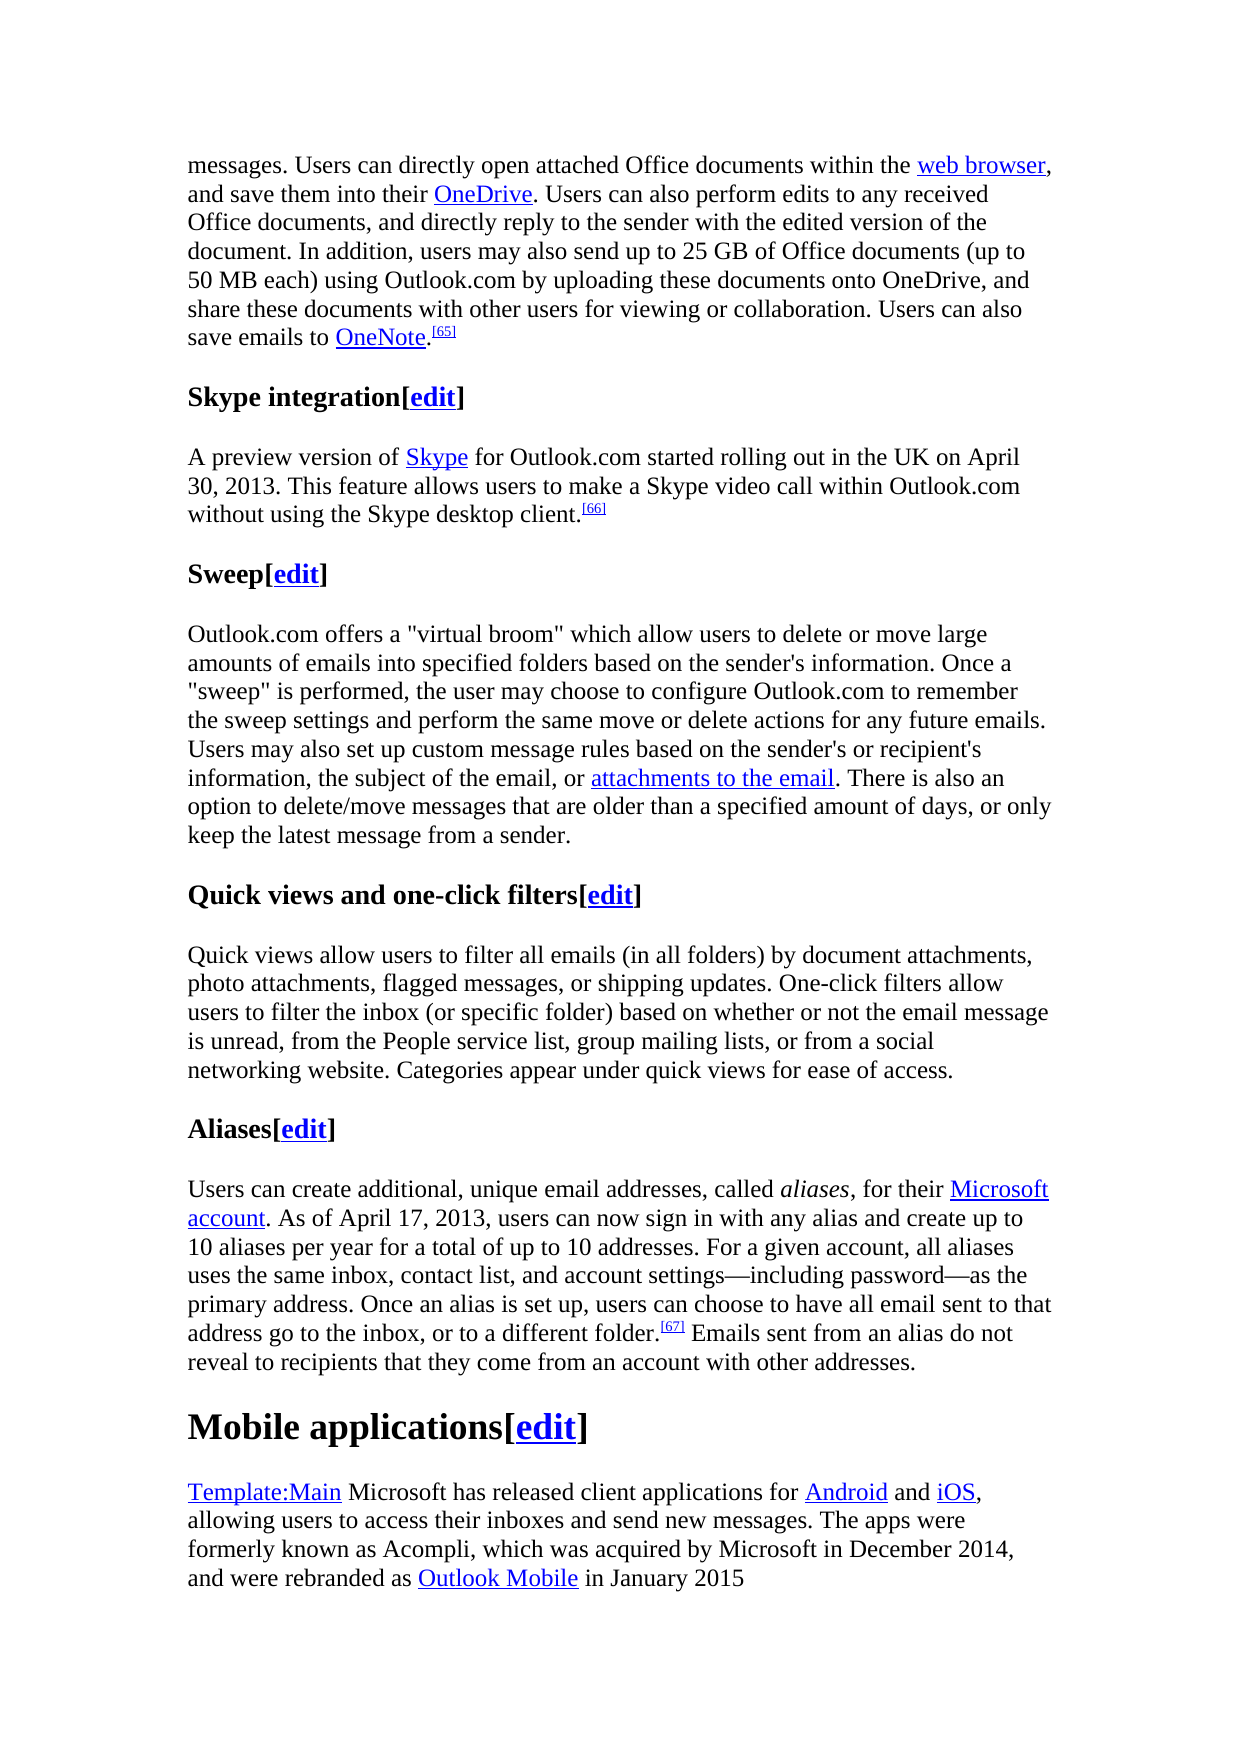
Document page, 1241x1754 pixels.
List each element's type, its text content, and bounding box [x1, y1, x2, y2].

subtitle Mobile applications[edit] [187, 1404, 1053, 1448]
subtitle Quick views and one-click filters[edit] [187, 878, 1053, 911]
text Users can create additional, unique email addresses, called aliases, for their Microsoft account. As of April 17, 2013, users can now sign in with any alias and create up to 10 aliases per year for a total of up to 10 addresses. For a given account, all aliases uses the same inbox, contact list, and account settings—including password—as the primary address. Once an alias is set up, users can choose to have all email sent to that address go to the inbox, or to a different folder.[67] Emails sent from an alias do not reveal to recipients that they come from an account with other addresses. [187, 1174, 1053, 1375]
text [187, 150, 1053, 351]
text Template:Main Microsoft has released client applications for Android and iOS, allowing users to access their inboxes and send new messages. The apps were formerly known as Acompli, which was acquired by Microsoft in December 2014, and were rebranded as Outlook Mobile in January 2015 [187, 1477, 1053, 1592]
text A preview version of Skype for Outlook.com started rolling out in the UK on April 30, 2013. This feature allows users to make a Skype video call within Outlook.com without using the Skype desktop client.[66] [187, 442, 1053, 528]
text Quick views allow users to filter all emails (in all folders) by document attachments, photo attachments, flagged messages, or shipping updates. One-click filters allow users to filter the inbox (or specific folder) based on whether or not the email message is unread, from the People service list, group mailing lists, or from a social networking website. Categories appear under quick views for ease of access. [187, 940, 1053, 1083]
subtitle Aliases[edit] [187, 1113, 1053, 1145]
text Outlook.com offers a "virtual broom" which allow users to delete or move large amounts of emails into specified folders based on the sender's information. Once a "sweep" is performed, the user may choose to configure Outlook.com to remember the sweep settings and perform the same move or delete actions for any future emails. Users may also set up custom message rules based on the sender's or recipient's information, the subject of the email, or attachments to the email. There is also an option to delete/move messages that are older than a specified amount of days, or only keep the latest message from a sender. [187, 619, 1053, 849]
subtitle Sweep[edit] [187, 557, 1053, 590]
subtitle Skype integration[edit] [187, 380, 1053, 413]
